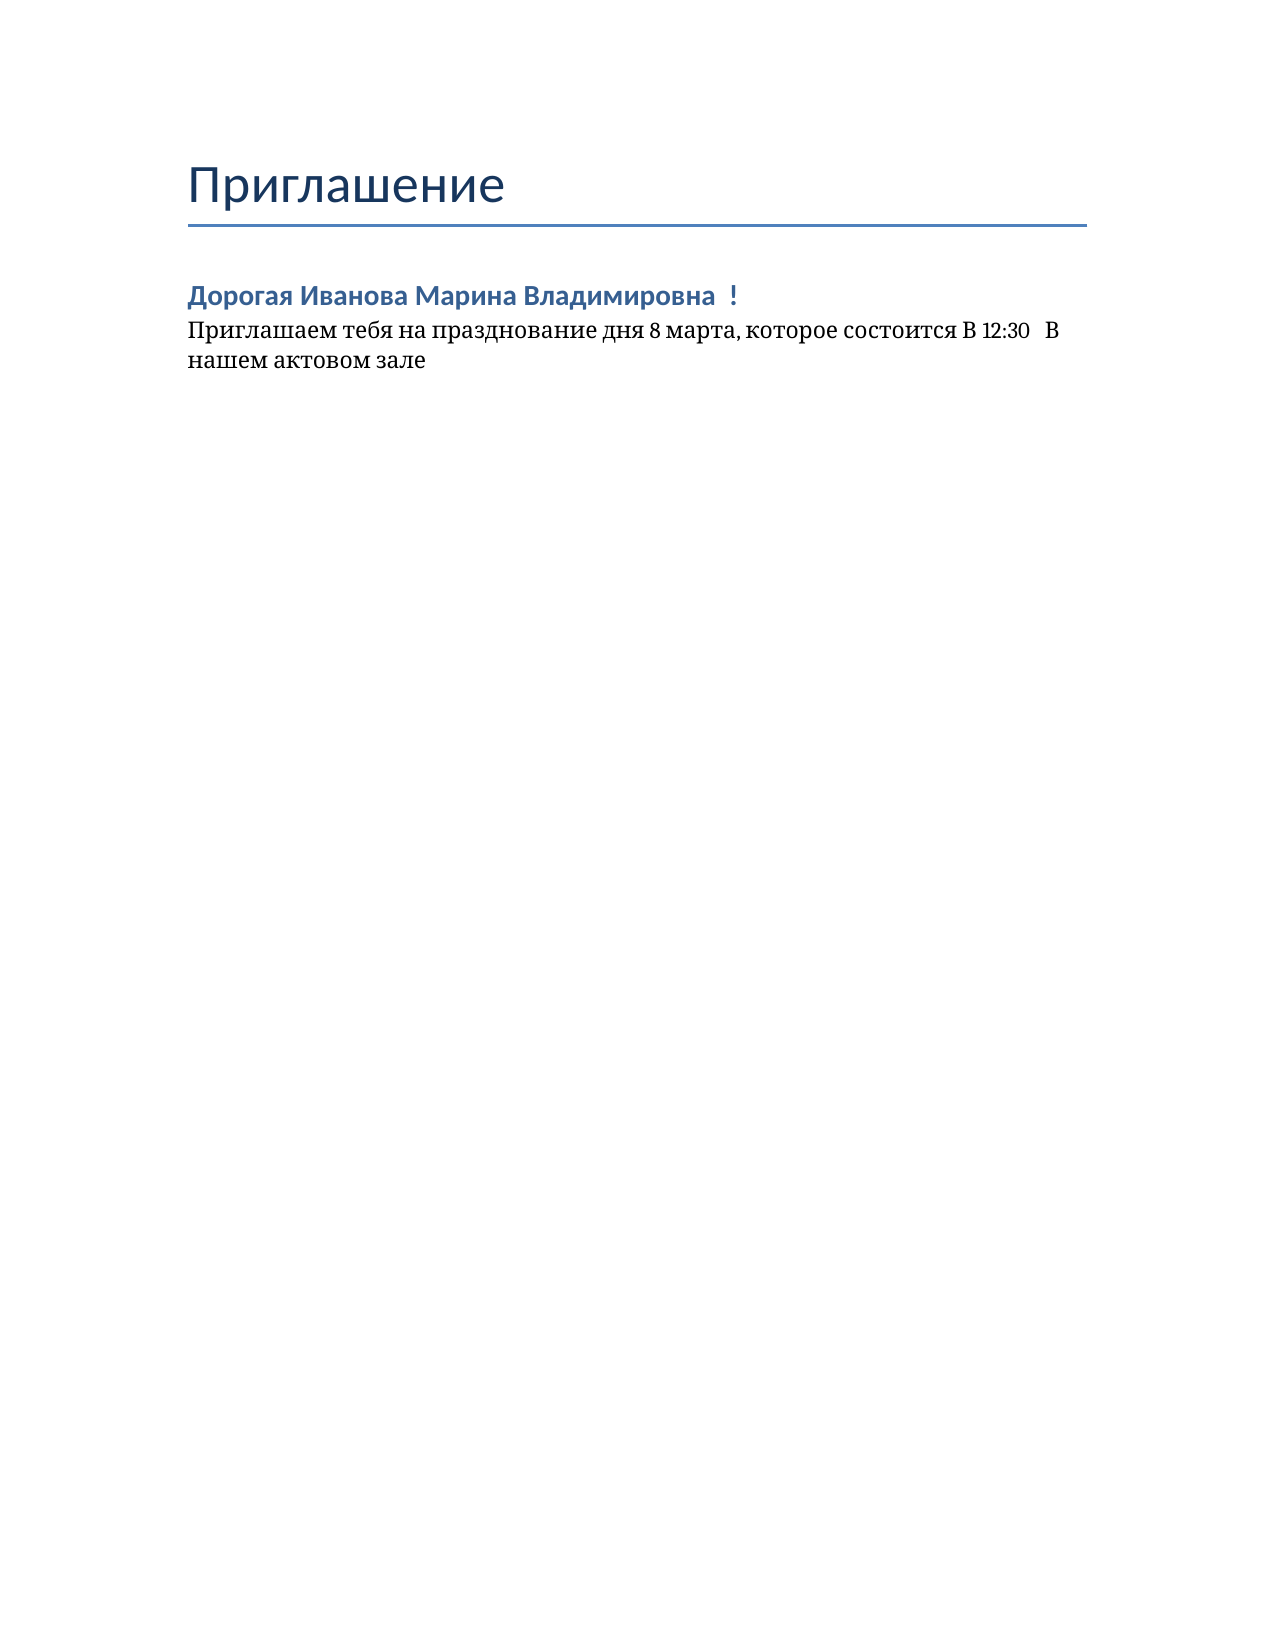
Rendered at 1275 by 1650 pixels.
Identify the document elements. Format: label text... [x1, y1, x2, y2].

subtitle Дорогая Иванова Марина Владимировна ! [187, 277, 1087, 312]
title Приглашение [187, 150, 1087, 227]
text Приглашаем тебя на празднование дня 8 марта, которое состоится В 12:30 В нашем актовом зале [187, 317, 1087, 374]
